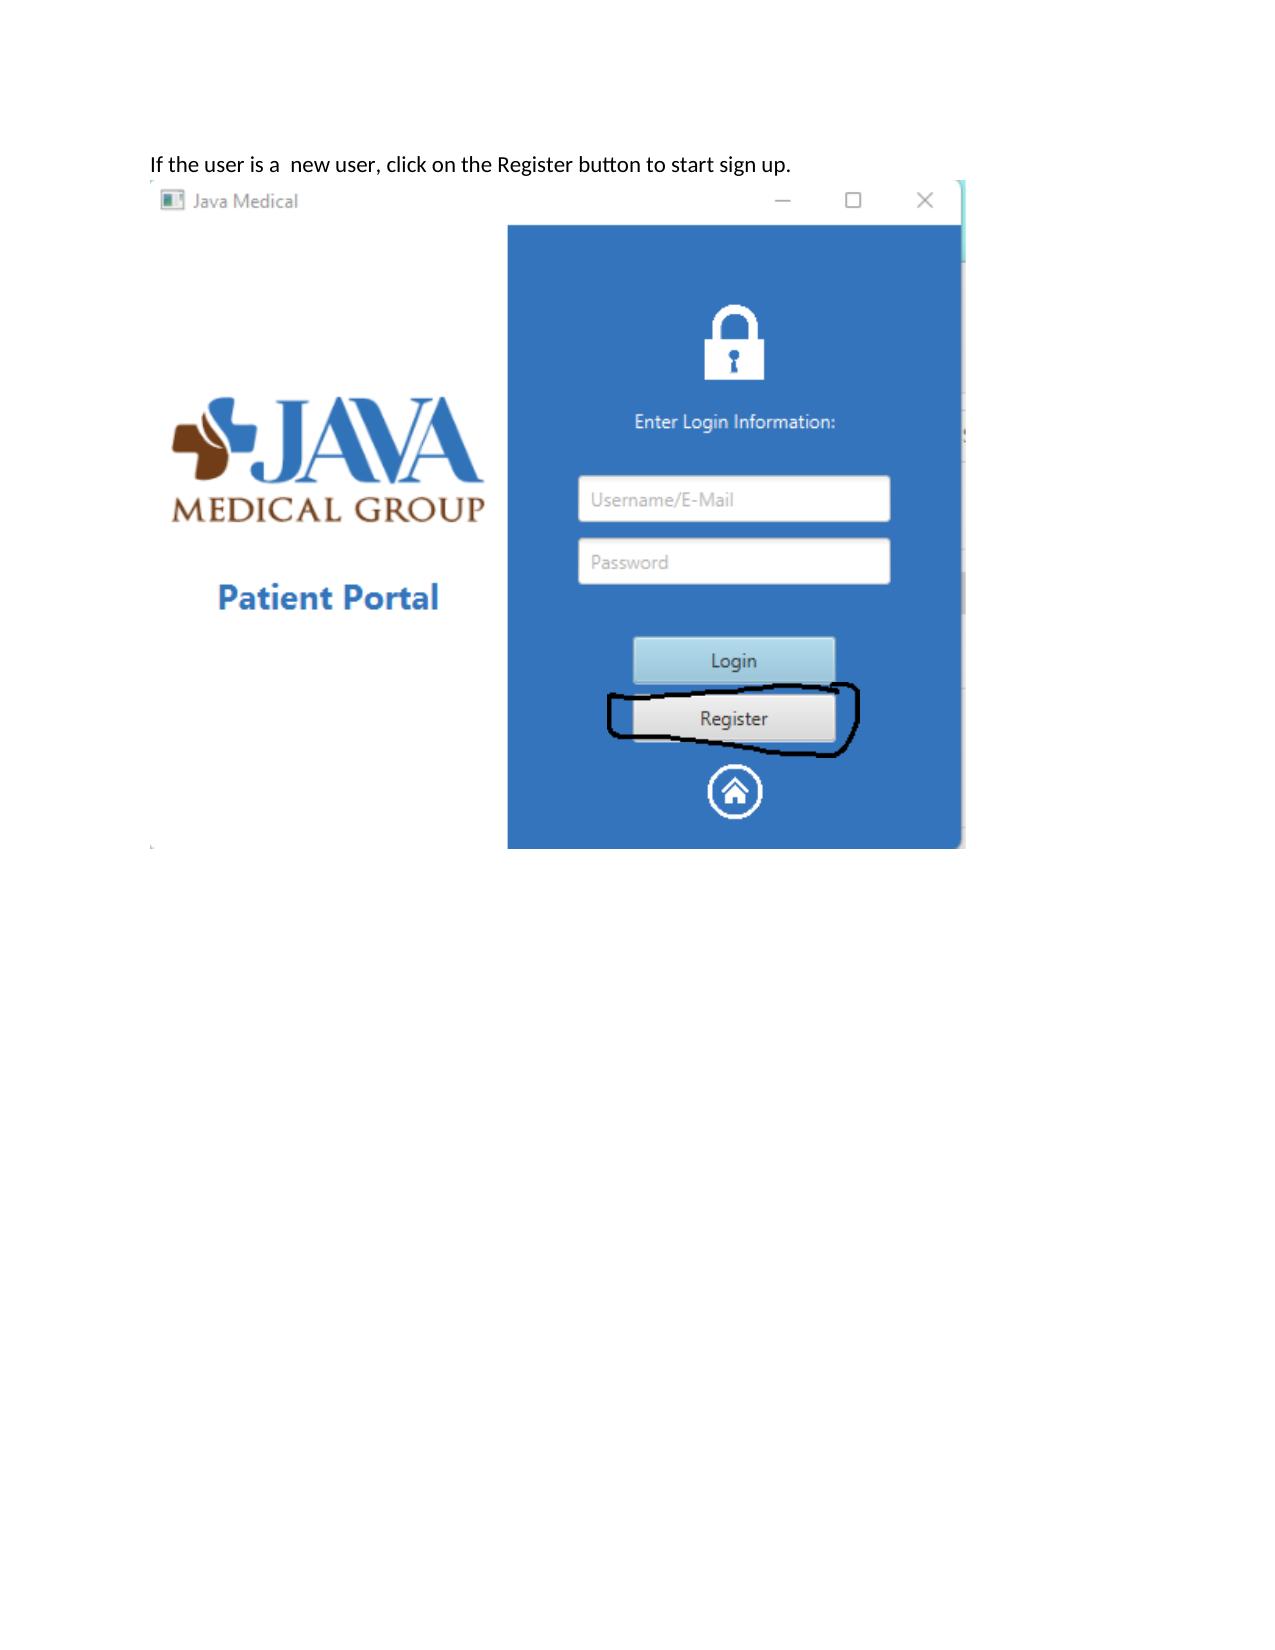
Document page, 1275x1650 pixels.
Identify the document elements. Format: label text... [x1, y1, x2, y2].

text If the user is a new user, click on the Register button to start sign up. [150, 150, 1125, 849]
picture [607, 682, 860, 758]
